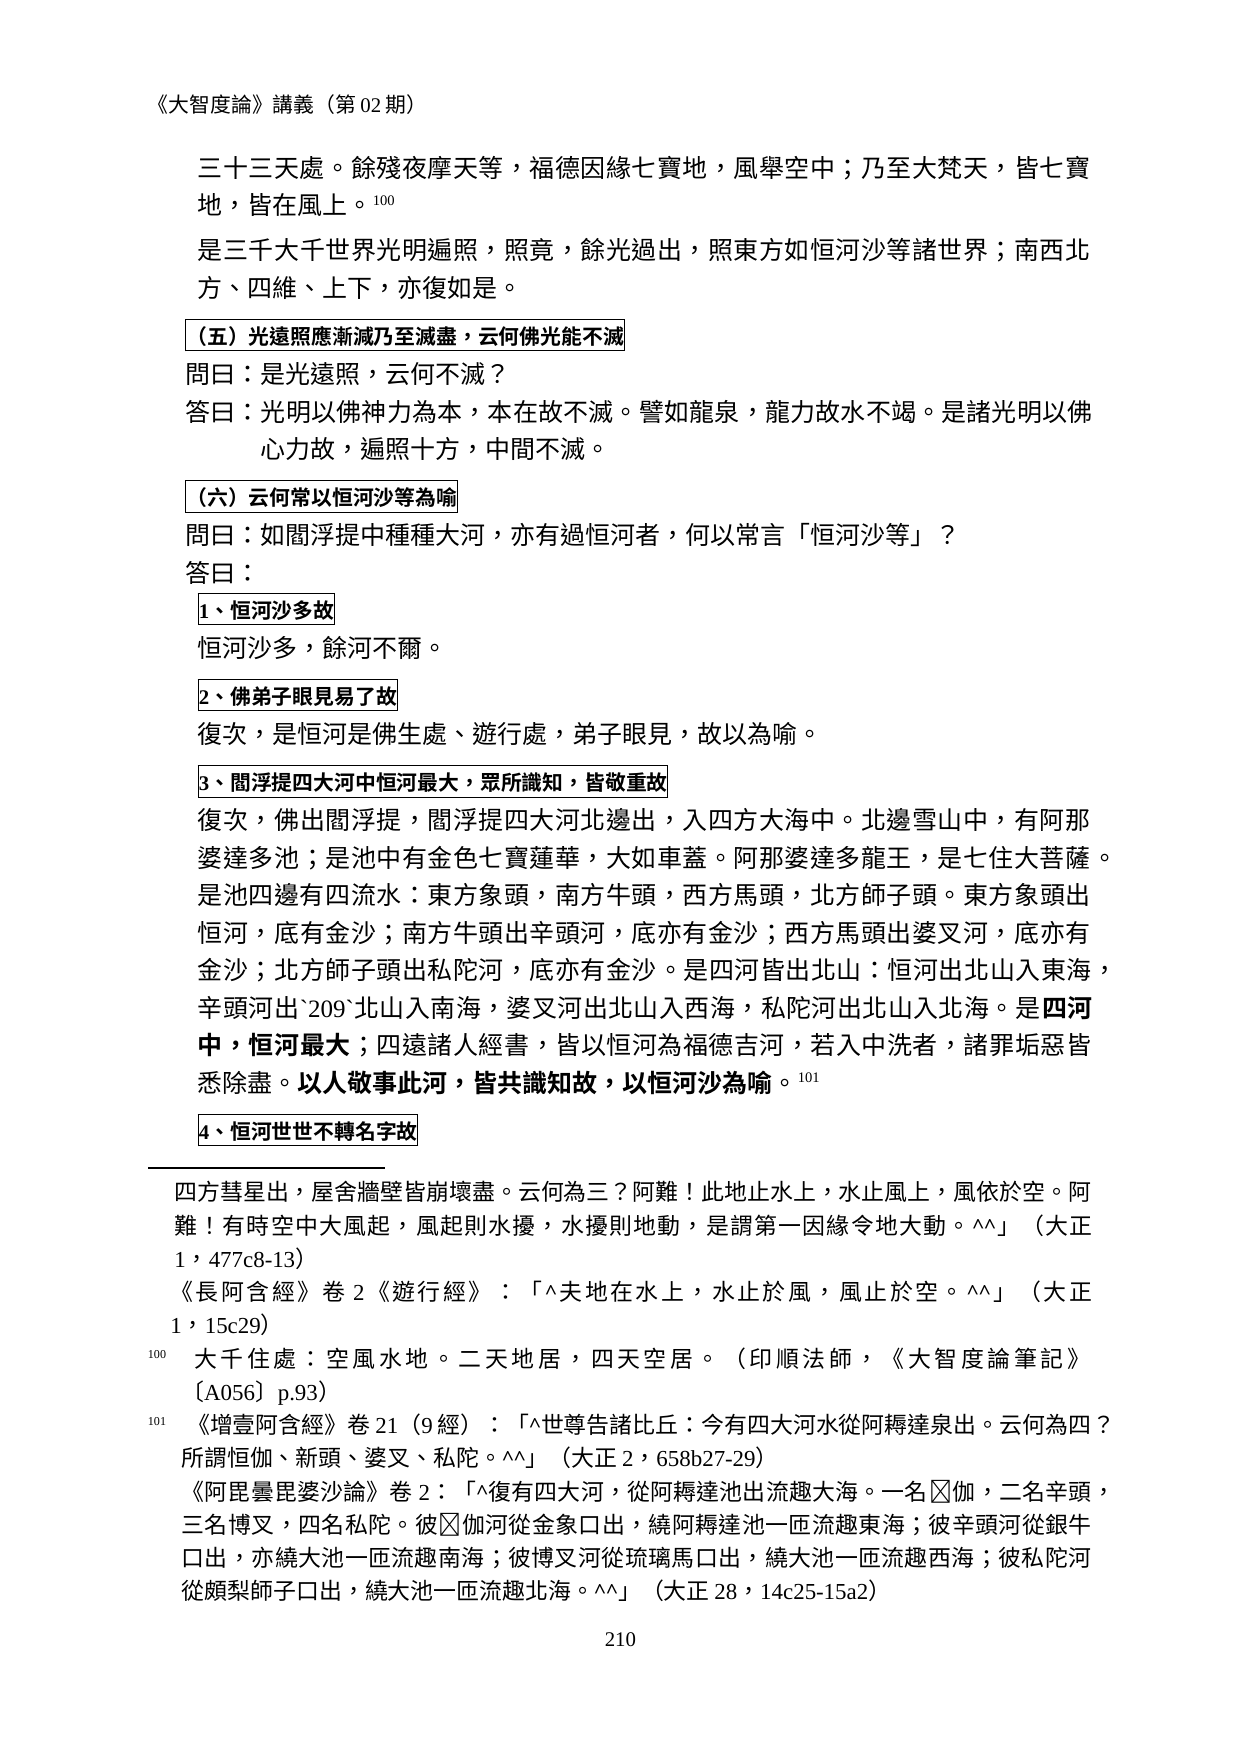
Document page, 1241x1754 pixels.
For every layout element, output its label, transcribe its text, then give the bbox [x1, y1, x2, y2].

text 2、佛弟子眼見易了故 [198, 676, 1092, 714]
text 答曰：光明以佛神力為本，本在故不滅。譬如龍泉，龍力故水不竭。是諸光明以佛心力故，遍照十方，中間不滅。 [185, 391, 1092, 466]
text 問曰：是光遠照，云何不滅？ [185, 354, 1092, 391]
text （六）云何常以恒河沙等為喻 [185, 478, 1092, 515]
text 3、閻浮提四大河中恒河最大，眾所識知，皆敬重故 [198, 763, 1092, 800]
text 復次，是恒河是佛生處、遊行處，弟子眼見，故以為喻。 [198, 714, 1092, 751]
text 復次，佛出閻浮提，閻浮提四大河北邊出，入四方大海中。北邊雪山中，有阿那婆達多池；是池中有金色七寶蓮華，大如車蓋。阿那婆達多龍王，是七住大菩薩。是池四邊有四流水：東方象頭，南方牛頭，西方馬頭，北方師子頭。東方象頭出恒河，底有金沙；南方牛頭出辛頭河，底亦有金沙；西方馬頭出婆叉河，底亦有金沙；北方師子頭出私陀河，底亦有金沙。是四河皆出北山：恒河出北山入東海，辛頭河出`209`北山入南海，婆叉河出北山入西海，私陀河出北山入北海。是四河中，恒河最大；四遠諸人經書，皆以恒河為福德吉河，若入中洗者，諸罪垢惡皆悉除盡。以人敬事此河，皆共識知故，以恒河沙為喻。 [198, 800, 1092, 1100]
text （五）光遠照應漸減乃至滅盡，云何佛光能不滅 [185, 316, 1092, 354]
text 1、恒河沙多故 [198, 590, 1092, 628]
text 恒河沙多，餘河不爾。 [198, 628, 1092, 665]
text 4、恒河世世不轉名字故 [198, 1111, 1092, 1149]
text 答曰： [185, 553, 1092, 590]
text 此三千大千世界在虛空中；風上水，水上地，地上人。須彌山有二天處：四天處，三十三天處。餘殘夜摩天等，福德因緣七寶地，風舉空中；乃至大梵天，皆七寶地，皆在風上。 [198, 148, 1092, 223]
text 問曰：如閻浮提中種種大河，亦有過恒河者，何以常言「恒河沙等」？ [185, 515, 1092, 553]
text 是三千大千世界光明遍照，照竟，餘光過出，照東方如恒河沙等諸世界；南西北方、四維、上下，亦復如是。 [198, 230, 1092, 305]
